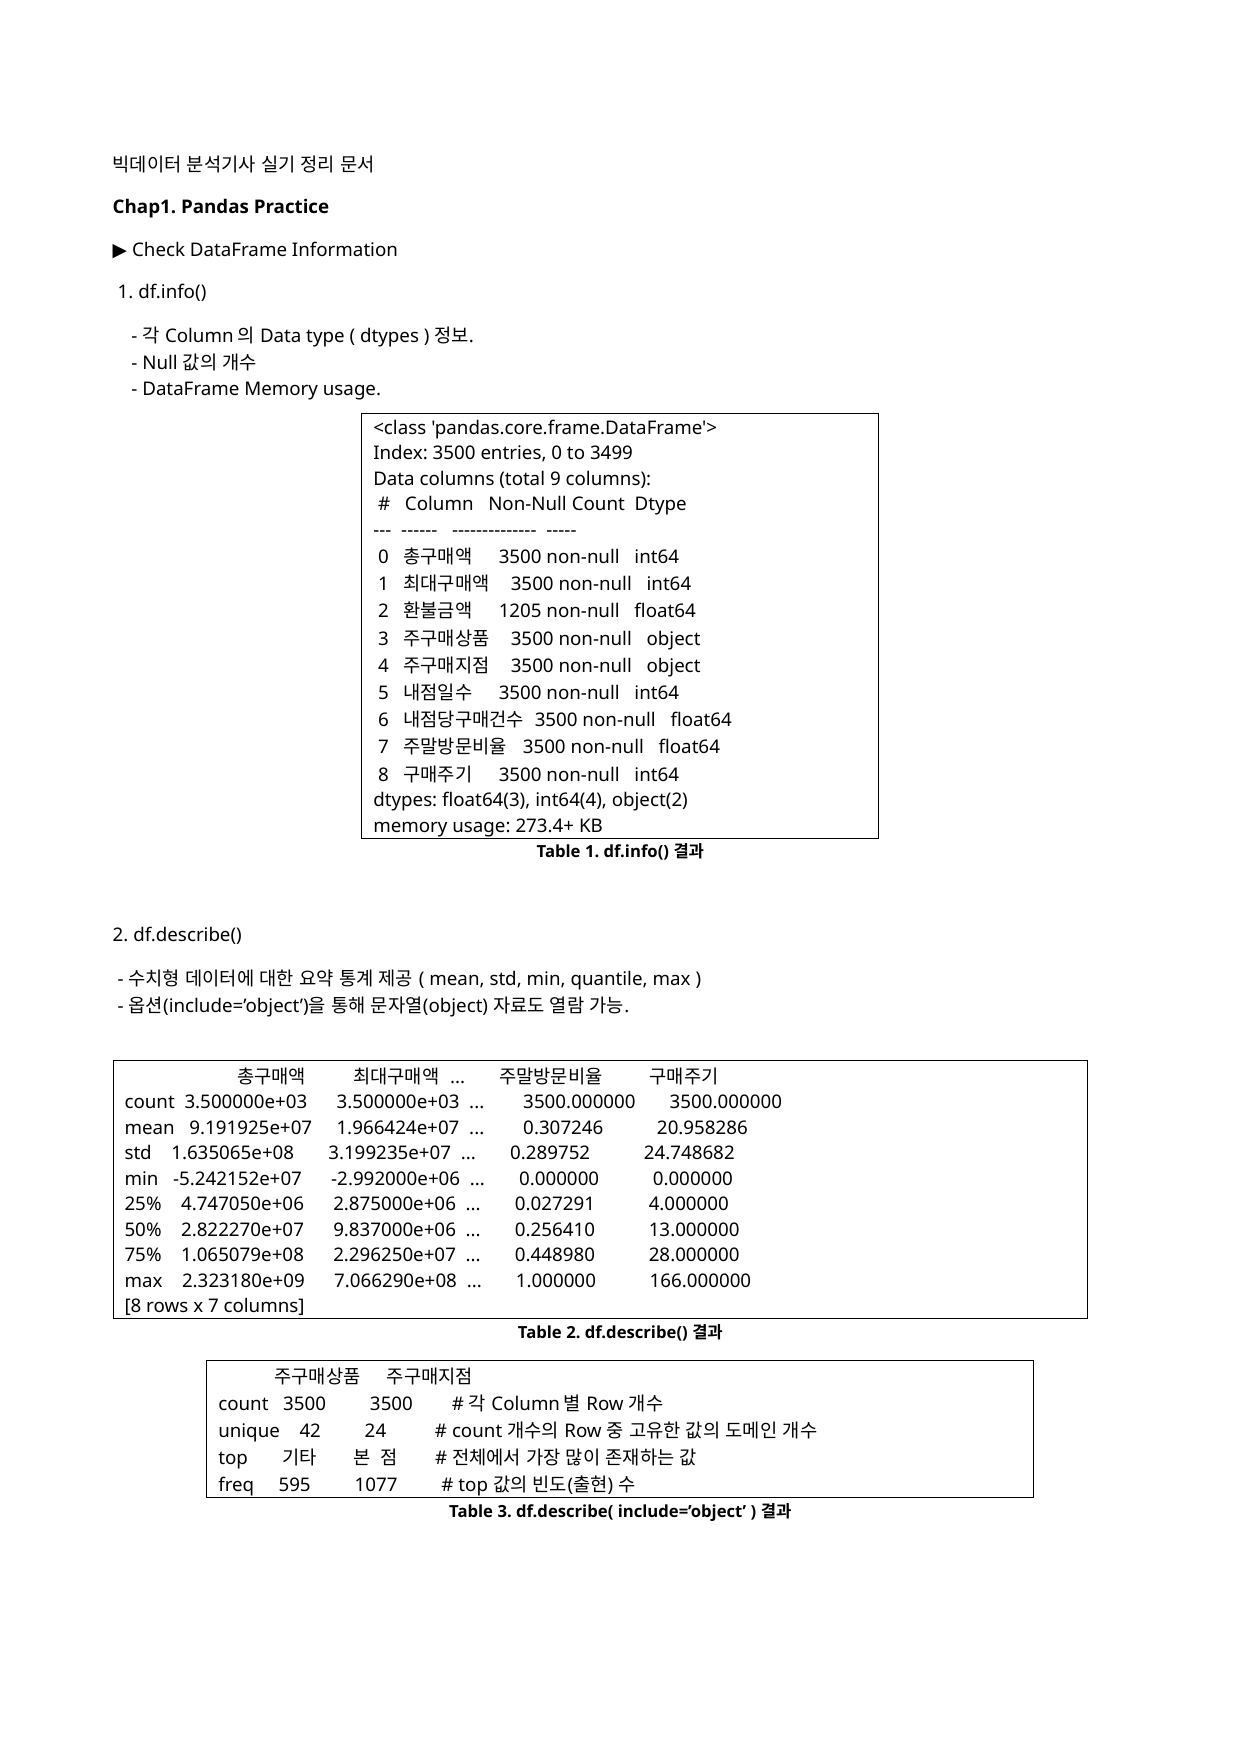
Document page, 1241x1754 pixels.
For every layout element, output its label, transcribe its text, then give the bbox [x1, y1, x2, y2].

text 1. df.info() [112, 278, 1128, 304]
text - DataFrame Memory usage. [112, 375, 1128, 400]
table_header 주구매상품 주구매지점 count 3500 3500 # 각 Column별 Row 개수 unique 42 24 # count 개수의 Row 중 고유한 값의 도메인 개수 top 기타 본 점 # 전체에서 가장 많이 존재하는 값 freq 595 1077 # top 값의 빈도(출현) 수 [207, 1361, 1033, 1497]
text Chap1. Pandas Practice [112, 194, 1128, 219]
text Table 1. df.info() 결과 [112, 838, 1128, 863]
text - 수치형 데이터에 대한 요약 통계 제공 ( mean, std, min, quantile, max ) [112, 964, 1128, 991]
text 2. df.describe() [112, 922, 1128, 947]
text - 각 Column의 Data type ( dtypes ) 정보. [112, 320, 1128, 348]
text Table 3. df.describe( include=’object’ ) 결과 [112, 1498, 1128, 1522]
text Table 2. df.describe() 결과 [112, 1319, 1128, 1343]
table_header 총구매액 최대구매액 ... 주말방문비율 구매주기 count 3.500000e+03 3.500000e+03 ... 3500.000000 3500.000000 mean 9.191925e+07 1.966424e+07 ... 0.307246 20.958286 std 1.635065e+08 3.199235e+07 ... 0.289752 24.748682 min -5.242152e+07 -2.992000e+06 ... 0.000000 0.000000 25% 4.747050e+06 2.875000e+06 ... 0.027291 4.000000 50% 2.822270e+07 9.837000e+06 ... 0.256410 13.000000 75% 1.065079e+08 2.296250e+07 ... 0.448980 28.000000 max 2.323180e+09 7.066290e+08 ... 1.000000 166.000000 [8 rows x 7 columns] [114, 1061, 1087, 1318]
text - Null 값의 개수 [112, 348, 1128, 375]
text ▶ Check DataFrame Information [112, 236, 1128, 262]
text - 옵션(include=’object’)을 통해 문자열(object) 자료도 열람 가능. [112, 991, 1128, 1018]
text 빅데이터 분석기사 실기 정리 문서 [112, 150, 1128, 177]
table_header <class 'pandas.core.frame.DataFrame'> Index: 3500 entries, 0 to 3499 Data columns (total 9 columns): # Column Non-Null Count Dtype --- ------ -------------- ----- 0 총구매액 3500 non-null int64 1 최대구매액 3500 non-null int64 2 환불금액 1205 non-null float64 3 주구매상품 3500 non-null object 4 주구매지점 3500 non-null object 5 내점일수 3500 non-null int64 6 내점당구매건수 3500 non-null float64 7 주말방문비율 3500 non-null float64 8 구매주기 3500 non-null int64 dtypes: float64(3), int64(4), object(2) memory usage: 273.4+ KB [362, 414, 878, 837]
